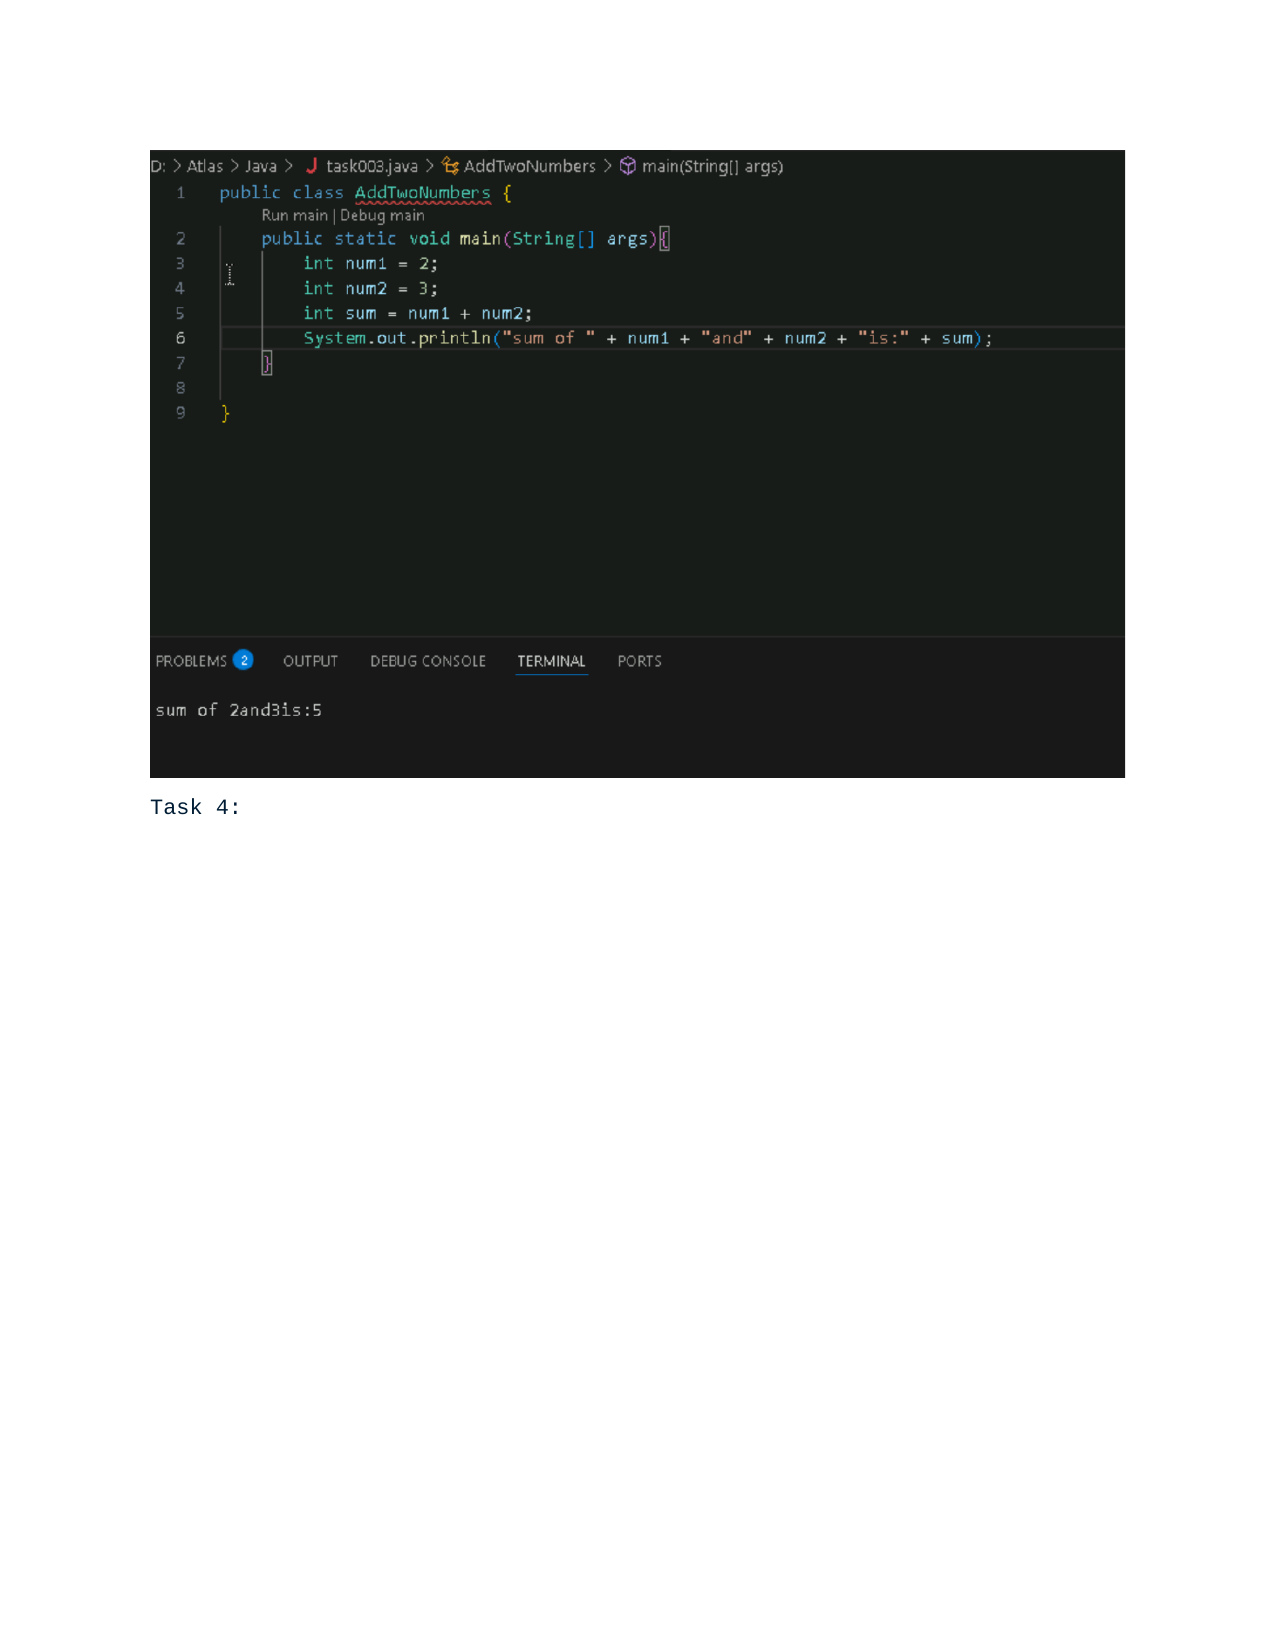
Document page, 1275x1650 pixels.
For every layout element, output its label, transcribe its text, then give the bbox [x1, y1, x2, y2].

text Task 4: [150, 796, 1125, 821]
picture [150, 150, 1125, 778]
